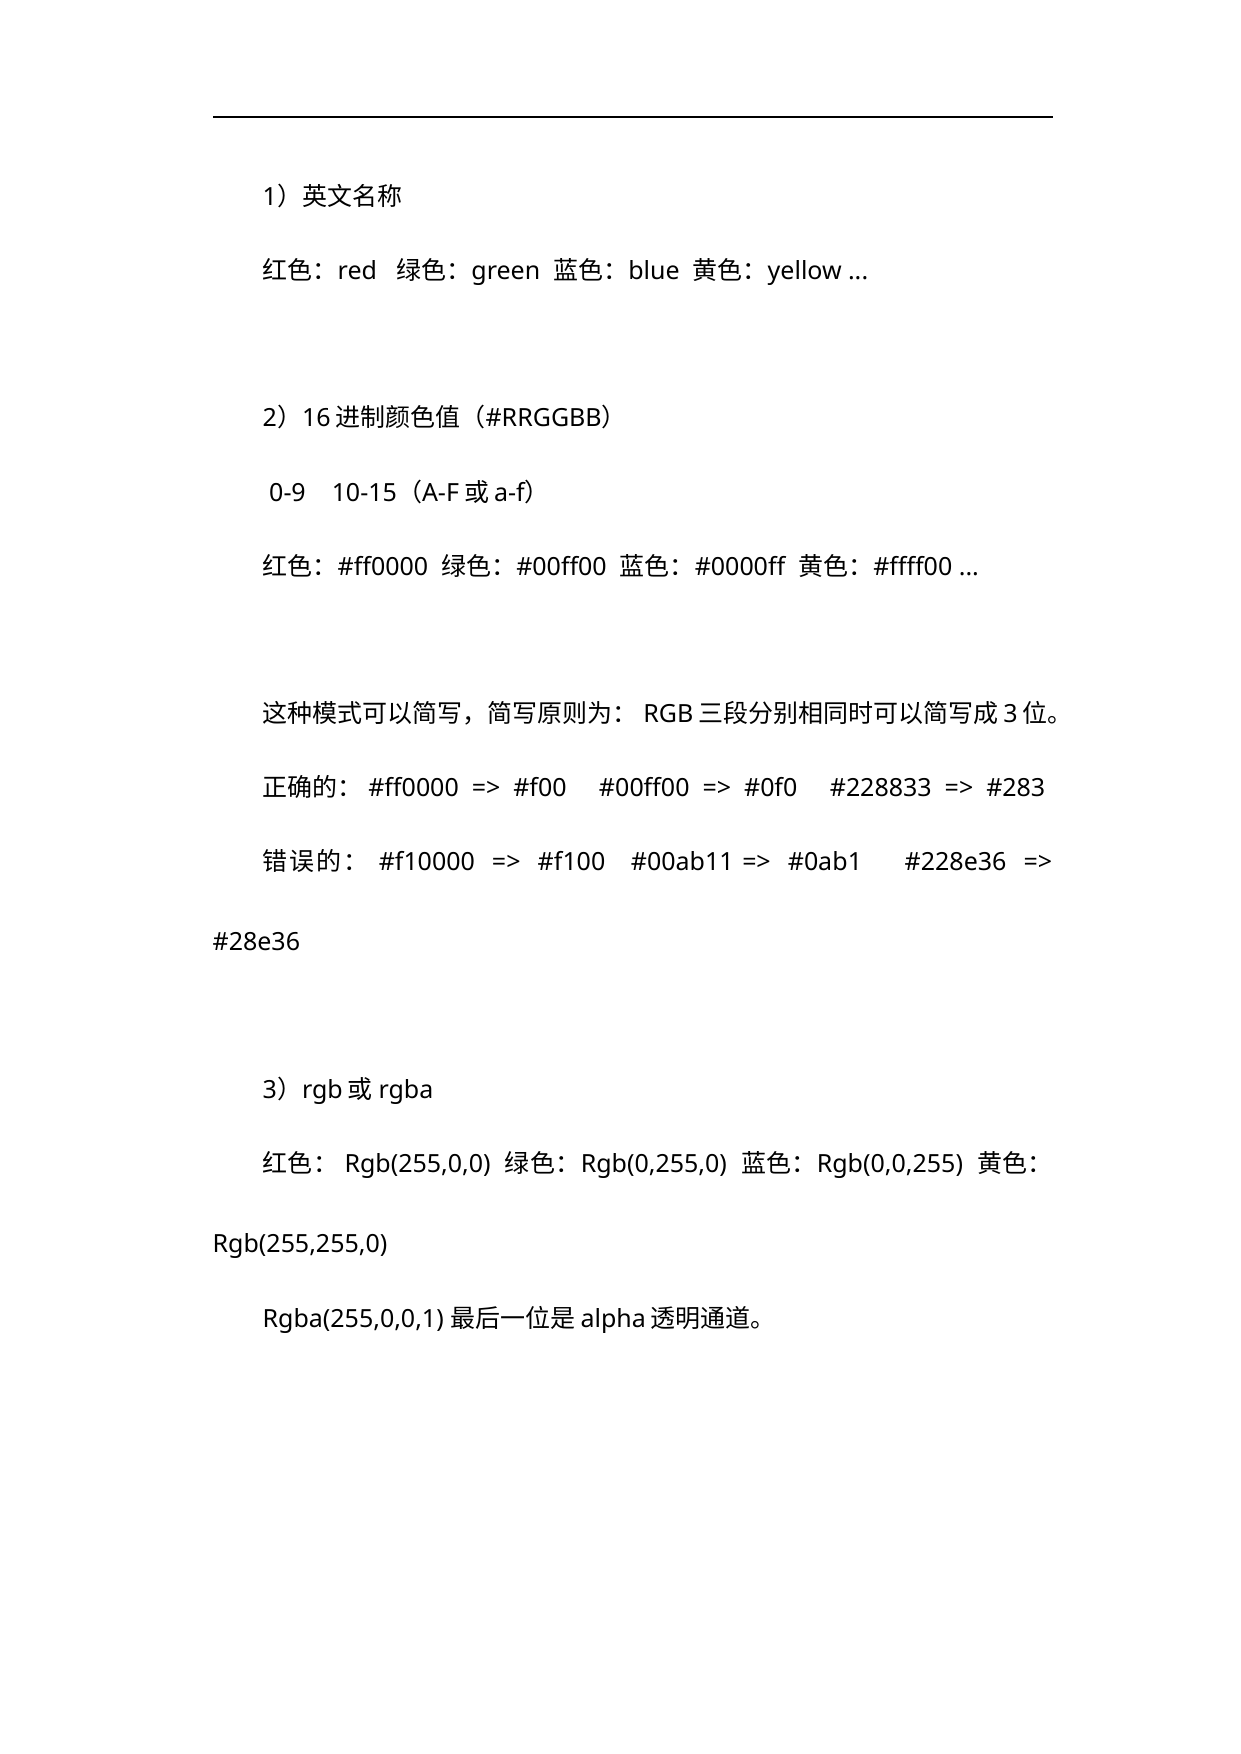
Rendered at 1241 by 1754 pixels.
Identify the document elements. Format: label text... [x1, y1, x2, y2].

text 正确的： #ff0000 => #f00 #00ff00 => #0f0 #228833 => #283 [212, 753, 1053, 818]
text 这种模式可以简写，简写原则为： RGB三段分别相同时可以简写成3位。 [212, 679, 1053, 744]
text 红色： Rgb(255,0,0) 绿色：Rgb(0,255,0) 蓝色：Rgb(0,0,255) 黄色：Rgb(255,255,0) [212, 1129, 1053, 1276]
text 3）rgb或 rgba [212, 1055, 1053, 1120]
text 0-9 10-15（A-F或a-f） [212, 458, 1053, 523]
text 2）16进制颜色值（#RRGGBB） [212, 383, 1053, 448]
text 红色：#ff0000 绿色：#00ff00 蓝色：#0000ff 黄色：#ffff00 ... [212, 532, 1053, 597]
text 错误的： #f10000 => #f100 #00ab11 => #0ab1 #228e36 => #28e36 [212, 827, 1053, 973]
text 1）英文名称 [212, 162, 1053, 227]
text 红色：red 绿色：green 蓝色：blue 黄色：yellow ... [212, 236, 1053, 301]
text Rgba(255,0,0,1) 最后一位是alpha透明通道。 [212, 1284, 1053, 1349]
